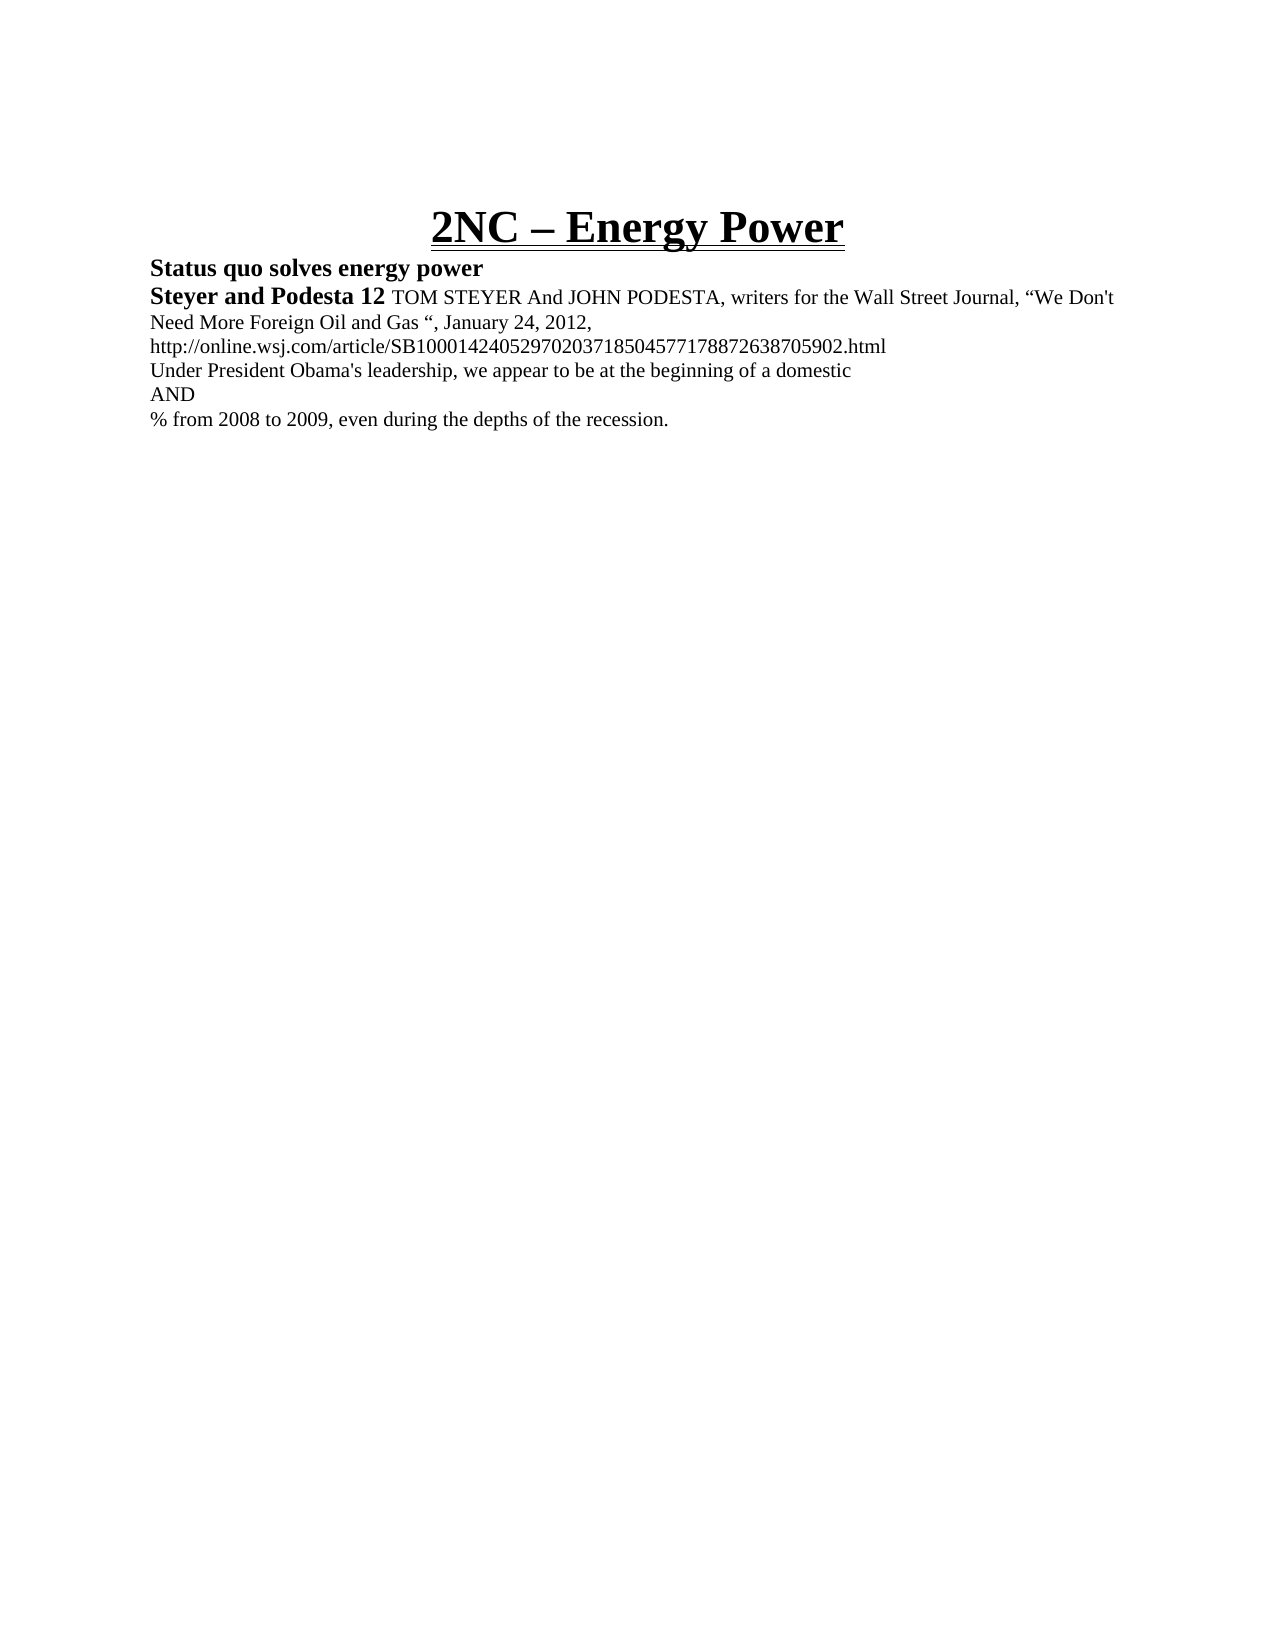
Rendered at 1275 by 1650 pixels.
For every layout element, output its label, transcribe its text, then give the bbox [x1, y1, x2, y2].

text Steyer and Podesta 12 TOM STEYER And JOHN PODESTA, writers for the Wall Street Journal, “We Don't Need More Foreign Oil and Gas “, January 24, 2012, http://online.wsj.com/article/SB10001424052970203718504577178872638705902.html [150, 281, 1125, 358]
text AND [150, 382, 1125, 406]
text % from 2008 to 2009, even during the depths of the recession. [150, 406, 1125, 431]
text Status quo solves energy power [150, 253, 1125, 281]
subtitle 2NC – Energy Power [150, 200, 1125, 253]
text Under President Obama's leadership, we appear to be at the beginning of a domestic [150, 358, 1125, 382]
